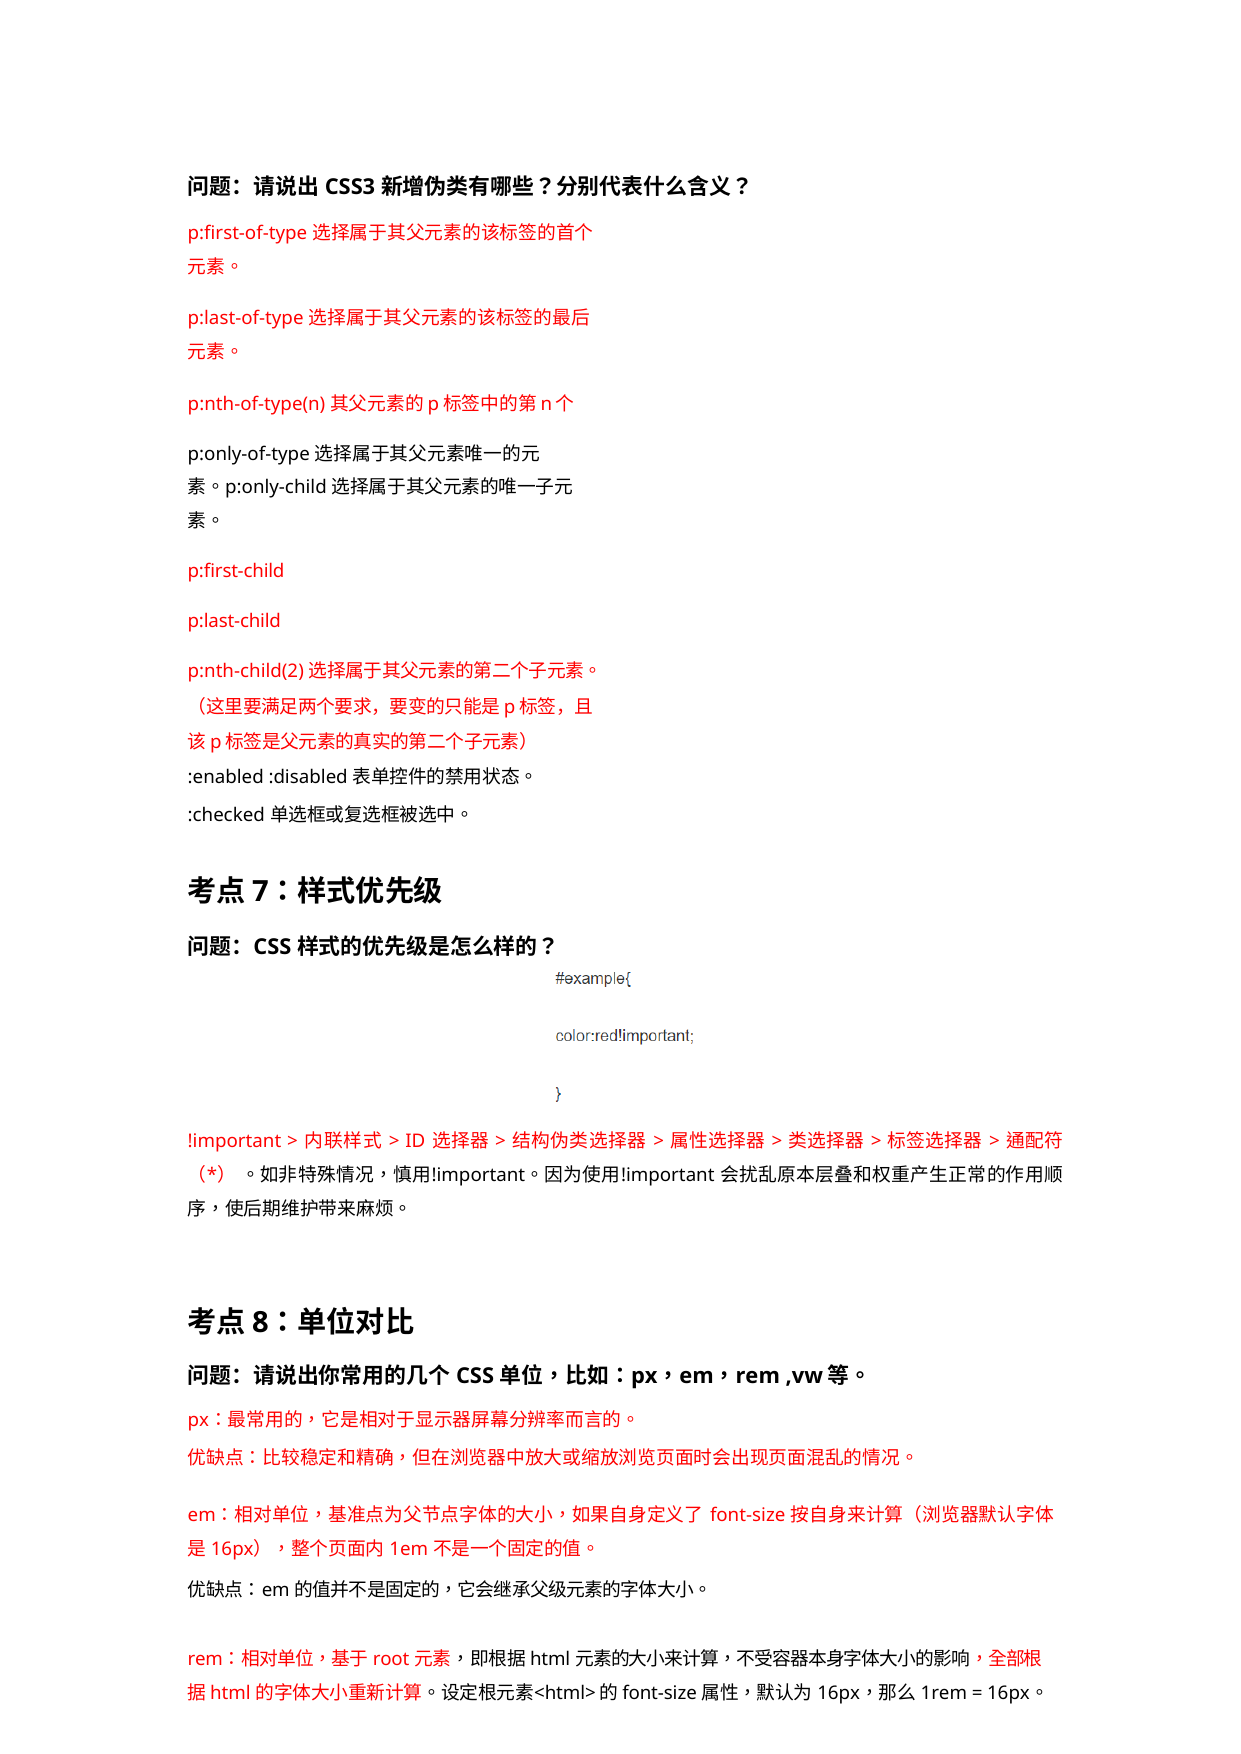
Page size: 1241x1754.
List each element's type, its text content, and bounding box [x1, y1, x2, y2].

text px：最常用的，它是相对于显示器屏幕分辨率而言的。 [187, 1407, 1086, 1432]
text p:nth-of-type(n) 其父元素的p标签中的第n个 [187, 388, 606, 415]
text p:first-of-type 选择属于其父元素的该标签的首个元素。 [187, 218, 606, 278]
subtitle 考点 7：样式优先级 [187, 858, 1086, 912]
text em：相对单位，基准点为父节点字体的大小，如果自身定义了 font-size 按自身来计算（浏览器默认字体是 16px），整个页面内 1em 不是一个固定的值。 [187, 1501, 1054, 1561]
text :checked 单选框或复选框被选中。 [187, 802, 1086, 827]
text :enabled :disabled 表单控件的禁用状态。 [187, 764, 1086, 789]
text !important > 内联样式 > ID 选择器 > 结构伪类选择器 > 属性选择器 > 类选择器 > 标签选择器 > 通配符（*） 。如非特殊情况，慎用!important。因为使用!important 会扰乱原本层叠和权重产生正常的作用顺序，使后期维护带来麻烦。 [187, 1126, 1064, 1221]
subtitle 问题：请说出 CSS3 新增伪类有哪些？分别代表什么含义？ [187, 169, 1086, 201]
text 优缺点：比较稳定和精确，但在浏览器中放大或缩放浏览页面时会出现页面混乱的情况。 [187, 1444, 1086, 1470]
subtitle 问题：请说出你常用的几个 CSS 单位，比如：px，em，rem ,vw等。 [187, 1358, 1086, 1390]
subtitle 问题：CSS 样式的优先级是怎么样的？ [187, 929, 1086, 961]
text p:first-child [187, 557, 606, 583]
picture [533, 961, 717, 1109]
text p:only-of-type 选择属于其父元素唯一的元素。p:only-child 选择属于其父元素的唯一子元素。 [187, 440, 606, 533]
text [187, 1646, 1053, 1705]
text p:nth-child(2) 选择属于其父元素的第二个子元素。（这里要满足两个要求，要变的只能是p标签，且该p标签是父元素的真实的第二个子元素） [187, 657, 606, 754]
subtitle 考点 8：单位对比 [187, 1301, 1086, 1341]
text p:last-child [187, 607, 606, 633]
text 优缺点：em 的值并不是固定的，它会继承父级元素的字体大小。 [187, 1569, 1086, 1603]
text p:last-of-type 选择属于其父元素的该标签的最后元素。 [187, 303, 606, 363]
